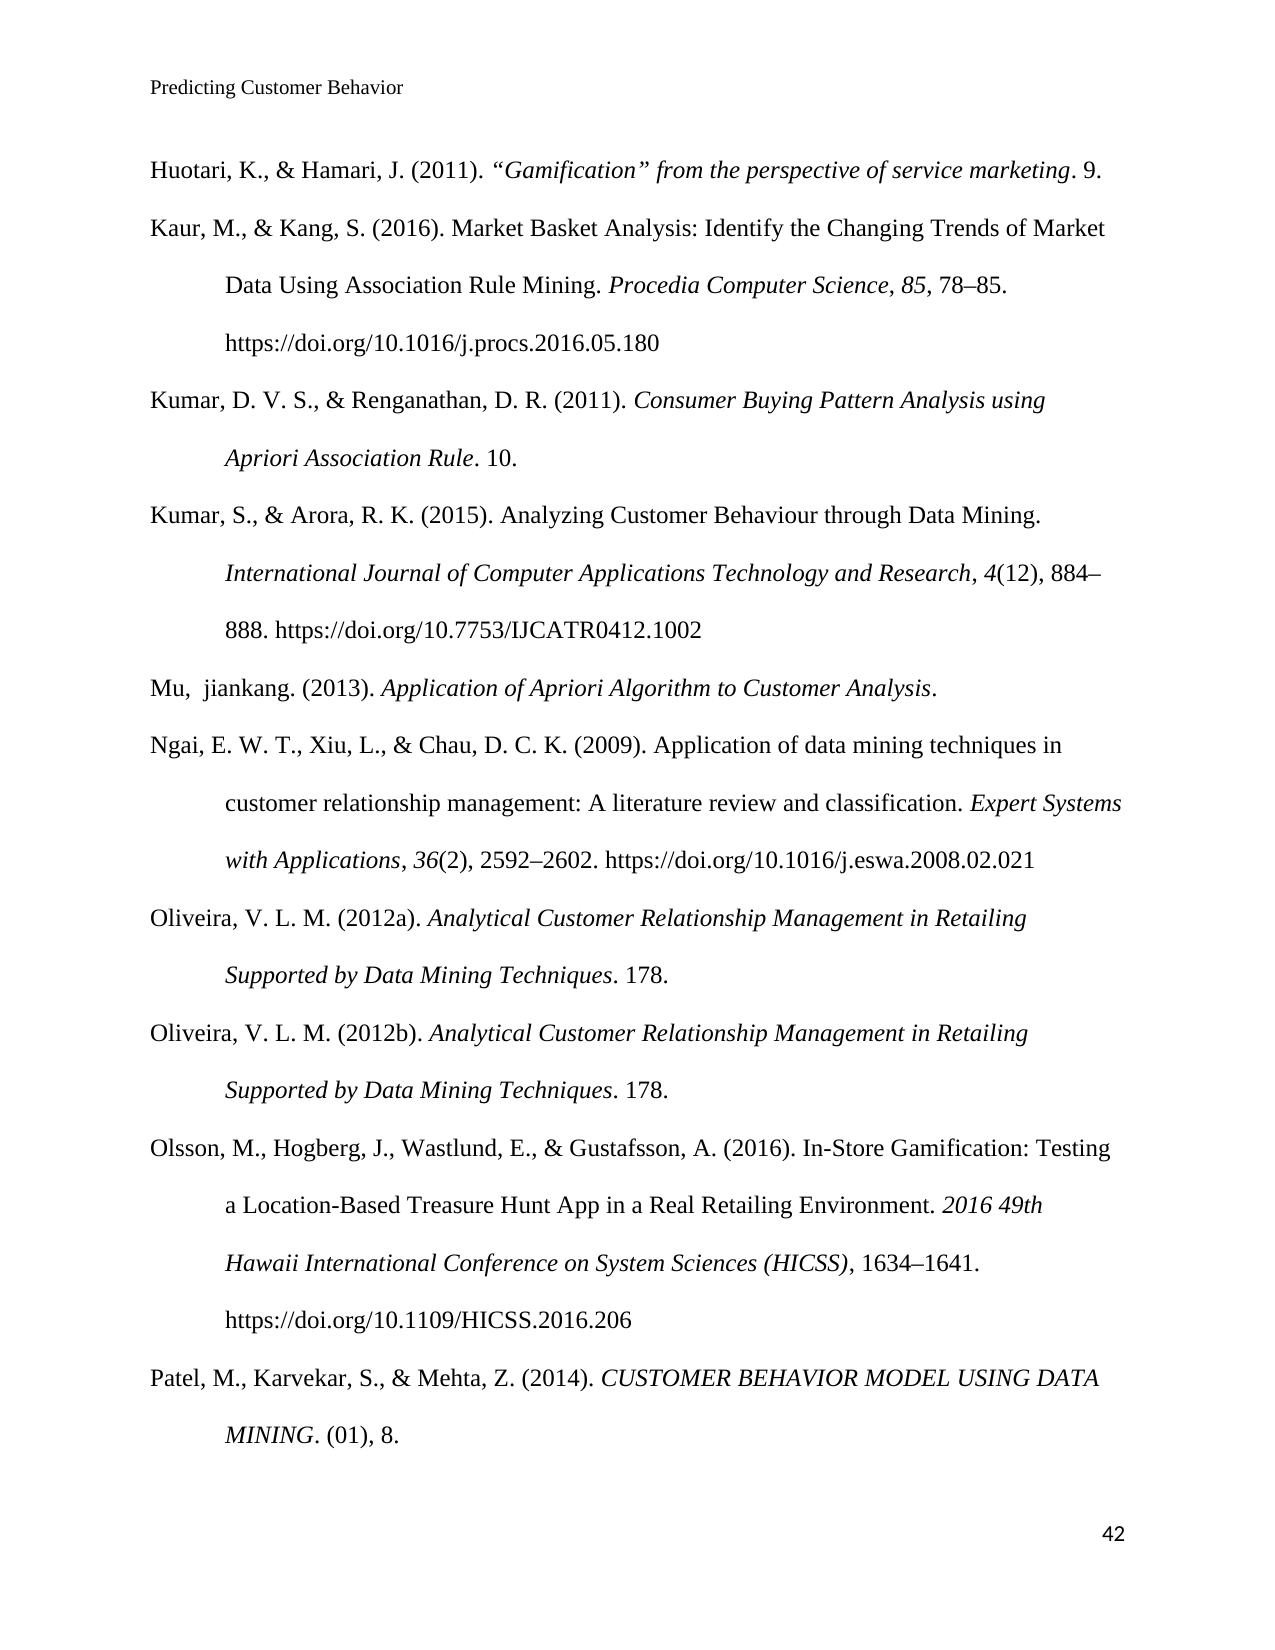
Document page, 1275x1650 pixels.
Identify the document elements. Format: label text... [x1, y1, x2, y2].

text Kumar, S., & Arora, R. K. (2015). Analyzing Customer Behaviour through Data Mining. International Journal of Computer Applications Technology and Research, 4(12), 884–888. https://doi.org/10.7753/IJCATR0412.1002 [150, 500, 1125, 644]
text Oliveira, V. L. M. (2012a). Analytical Customer Relationship Management in Retailing Supported by Data Mining Techniques. 178. [150, 903, 1125, 989]
text Kaur, M., & Kang, S. (2016). Market Basket Analysis: Identify the Changing Trends of Market Data Using Association Rule Mining. Procedia Computer Science, 85, 78–85. https://doi.org/10.1016/j.procs.2016.05.180 [150, 213, 1125, 356]
text Huotari, K., & Hamari, J. (2011). “Gamification” from the perspective of service marketing. 9. [150, 155, 1125, 184]
text Kumar, D. V. S., & Renganathan, D. R. (2011). Consumer Buying Pattern Analysis using Apriori Association Rule. 10. [150, 385, 1125, 471]
text Olsson, M., Hogberg, J., Wastlund, E., & Gustafsson, A. (2016). In-Store Gamification: Testing a Location-Based Treasure Hunt App in a Real Retailing Environment. 2016 49th Hawaii International Conference on System Sciences (HICSS), 1634–1641. https://doi.org/10.1109/HICSS.2016.206 [150, 1133, 1125, 1334]
text Mu, jiankang. (2013). Application of Apriori Algorithm to Customer Analysis. [150, 673, 1125, 701]
text Oliveira, V. L. M. (2012b). Analytical Customer Relationship Management in Retailing Supported by Data Mining Techniques. 178. [150, 1018, 1125, 1104]
text Patel, M., Karvekar, S., & Mehta, Z. (2014). CUSTOMER BEHAVIOR MODEL USING DATA MINING. (01), 8. [150, 1363, 1125, 1449]
text Ngai, E. W. T., Xiu, L., & Chau, D. C. K. (2009). Application of data mining techniques in customer relationship management: A literature review and classification. Expert Systems with Applications, 36(2), 2592–2602. https://doi.org/10.1016/j.eswa.2008.02.021 [150, 730, 1125, 874]
